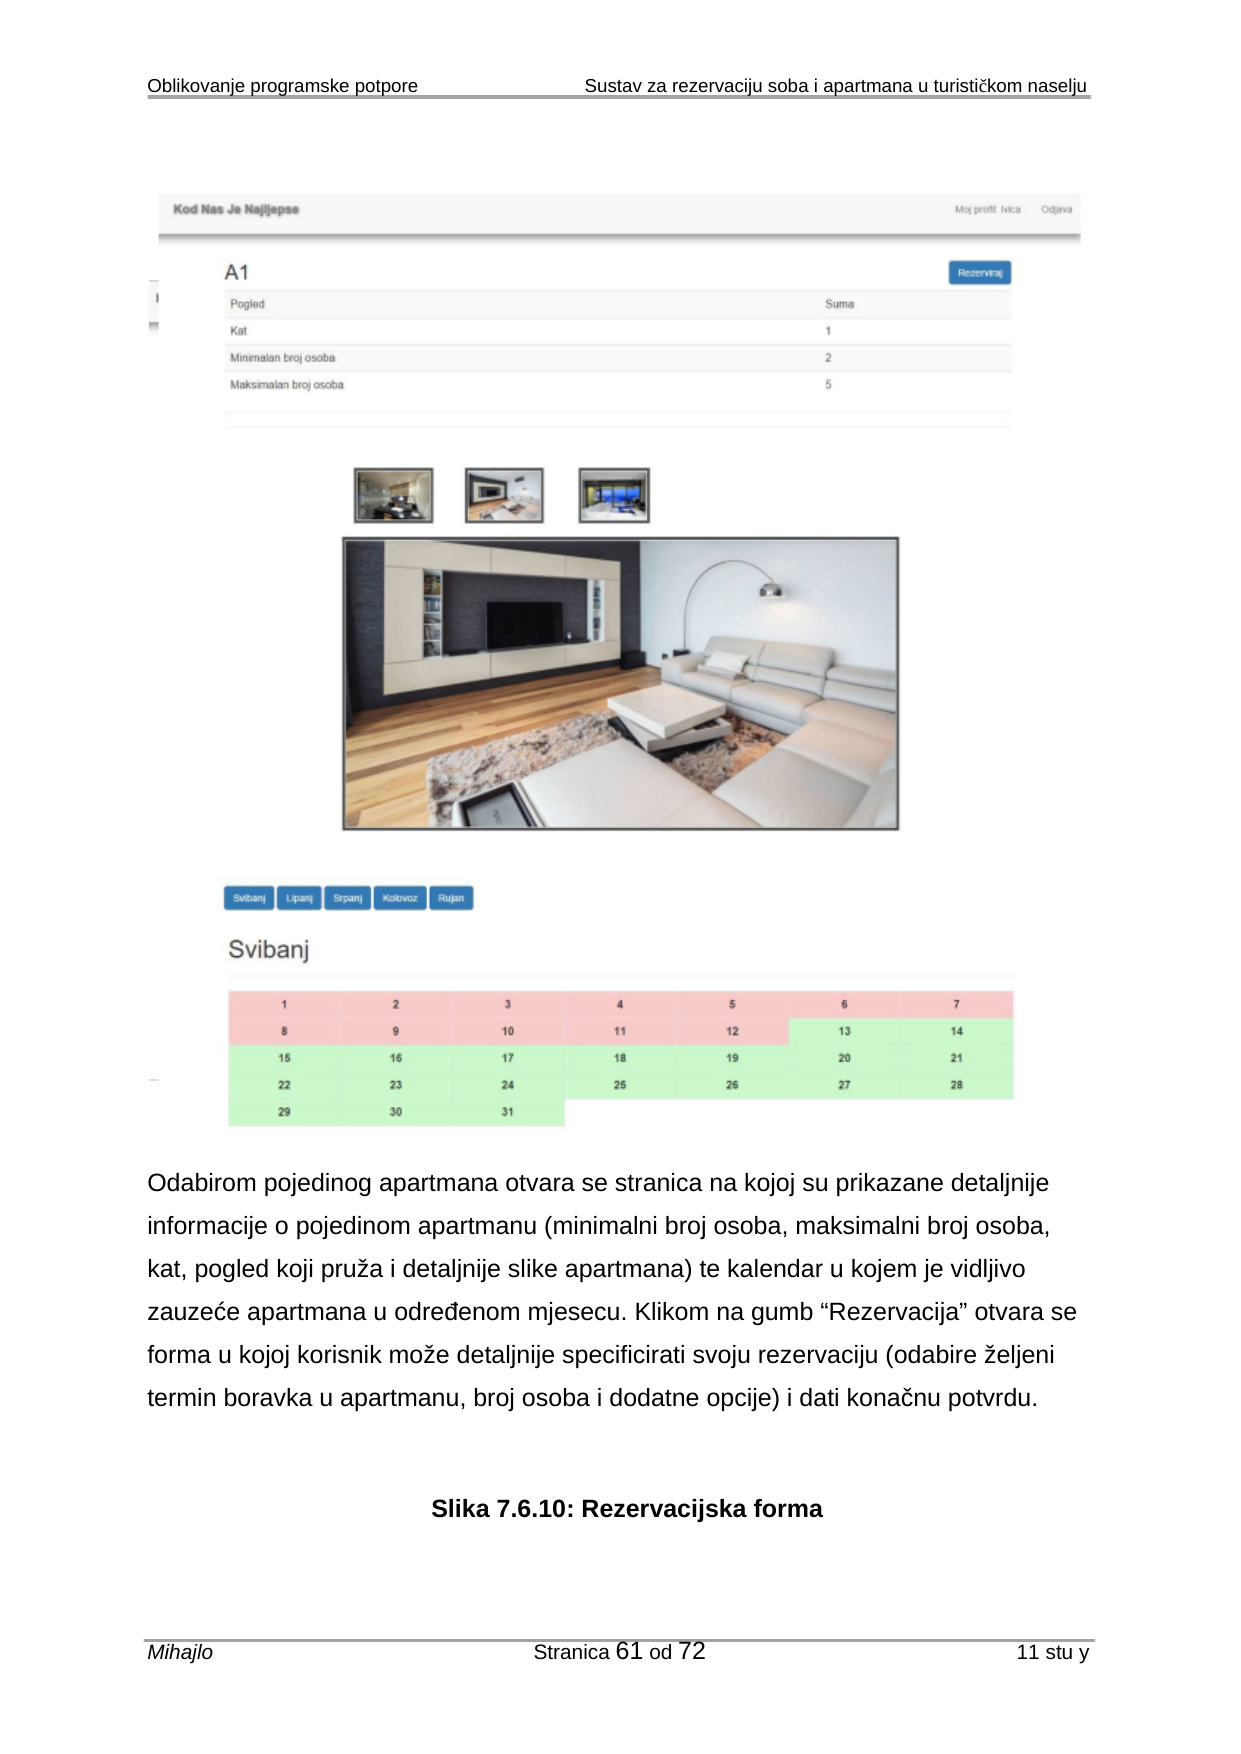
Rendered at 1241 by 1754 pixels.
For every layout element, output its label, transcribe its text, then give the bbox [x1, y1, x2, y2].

picture [147, 95, 1092, 99]
picture [148, 190, 1081, 1137]
text Slika 7.6.10: Rezervacijska forma [147, 1494, 1093, 1523]
